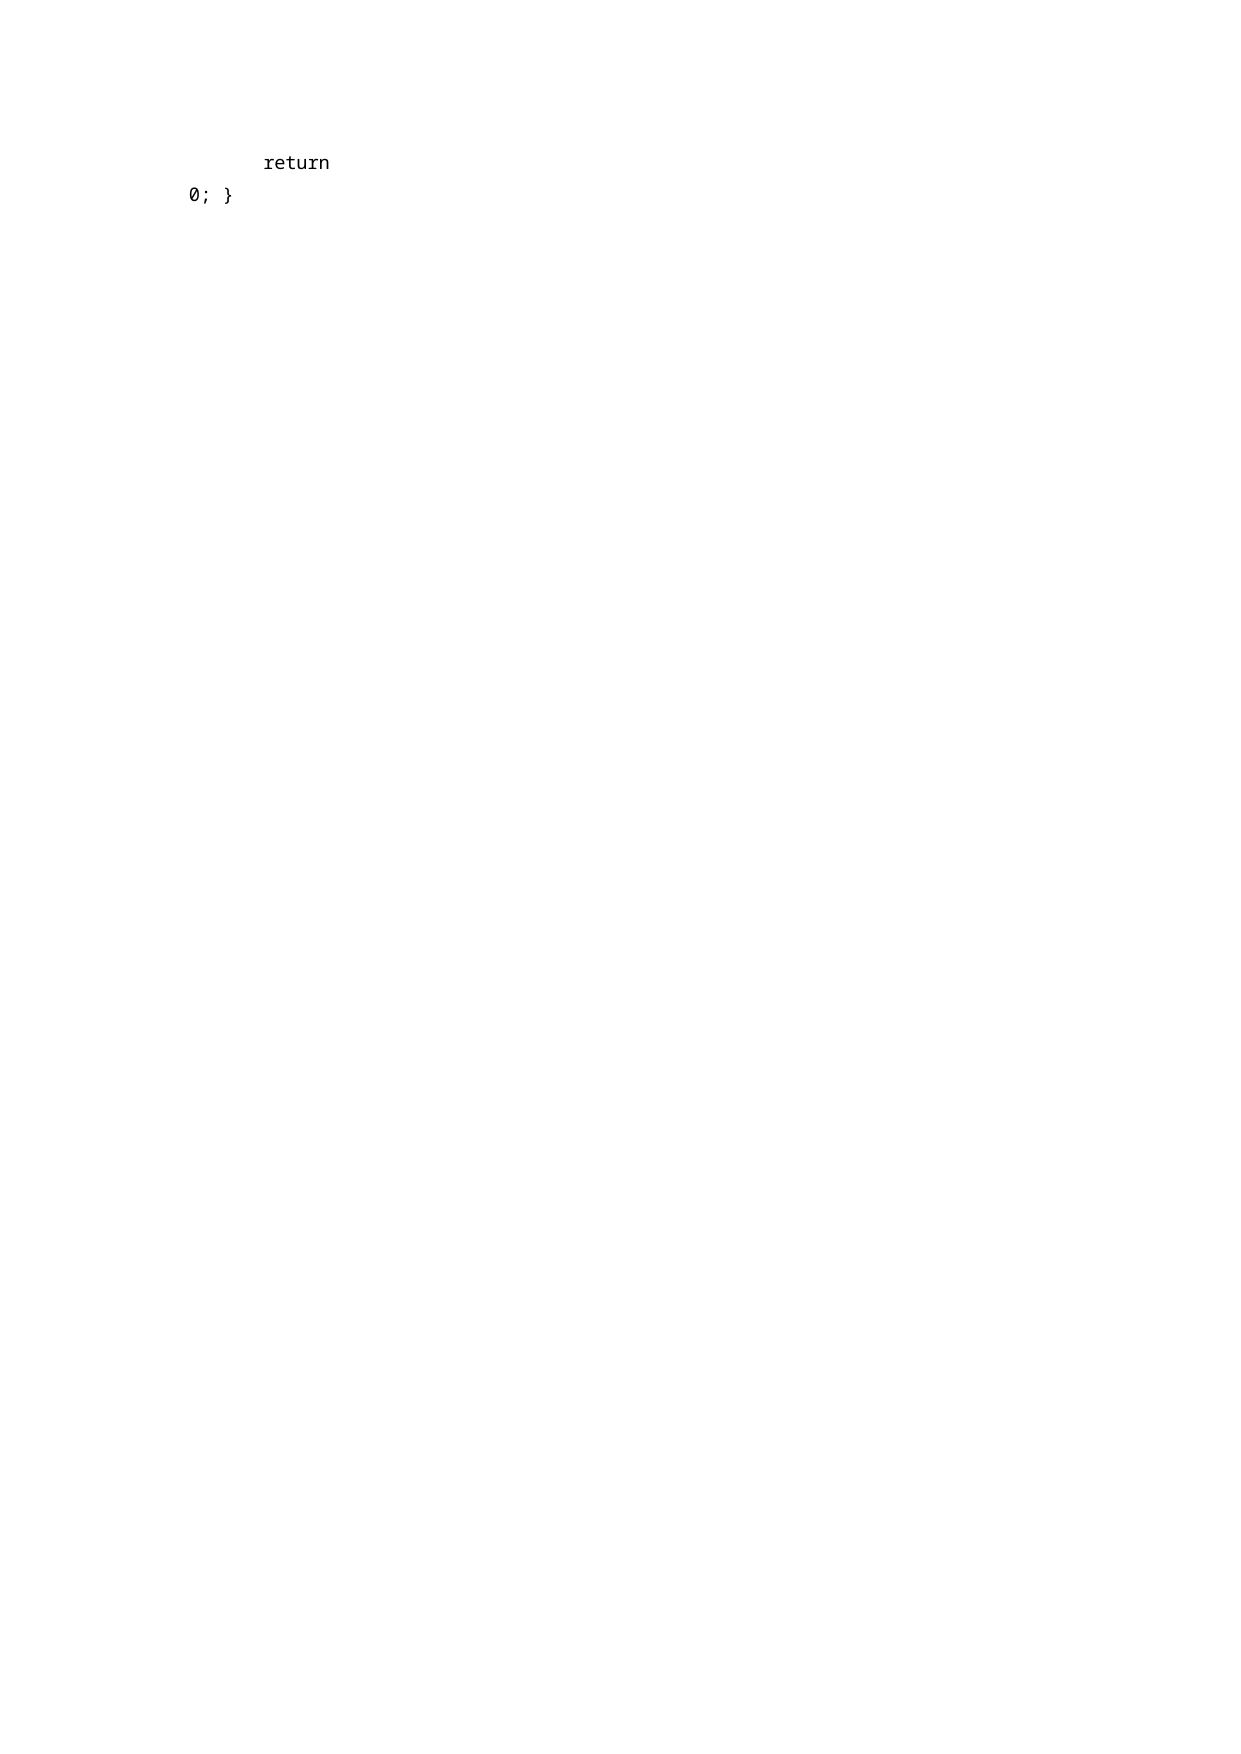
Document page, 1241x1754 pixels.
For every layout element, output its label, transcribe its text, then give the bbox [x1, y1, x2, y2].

text return 0; } [189, 149, 347, 207]
